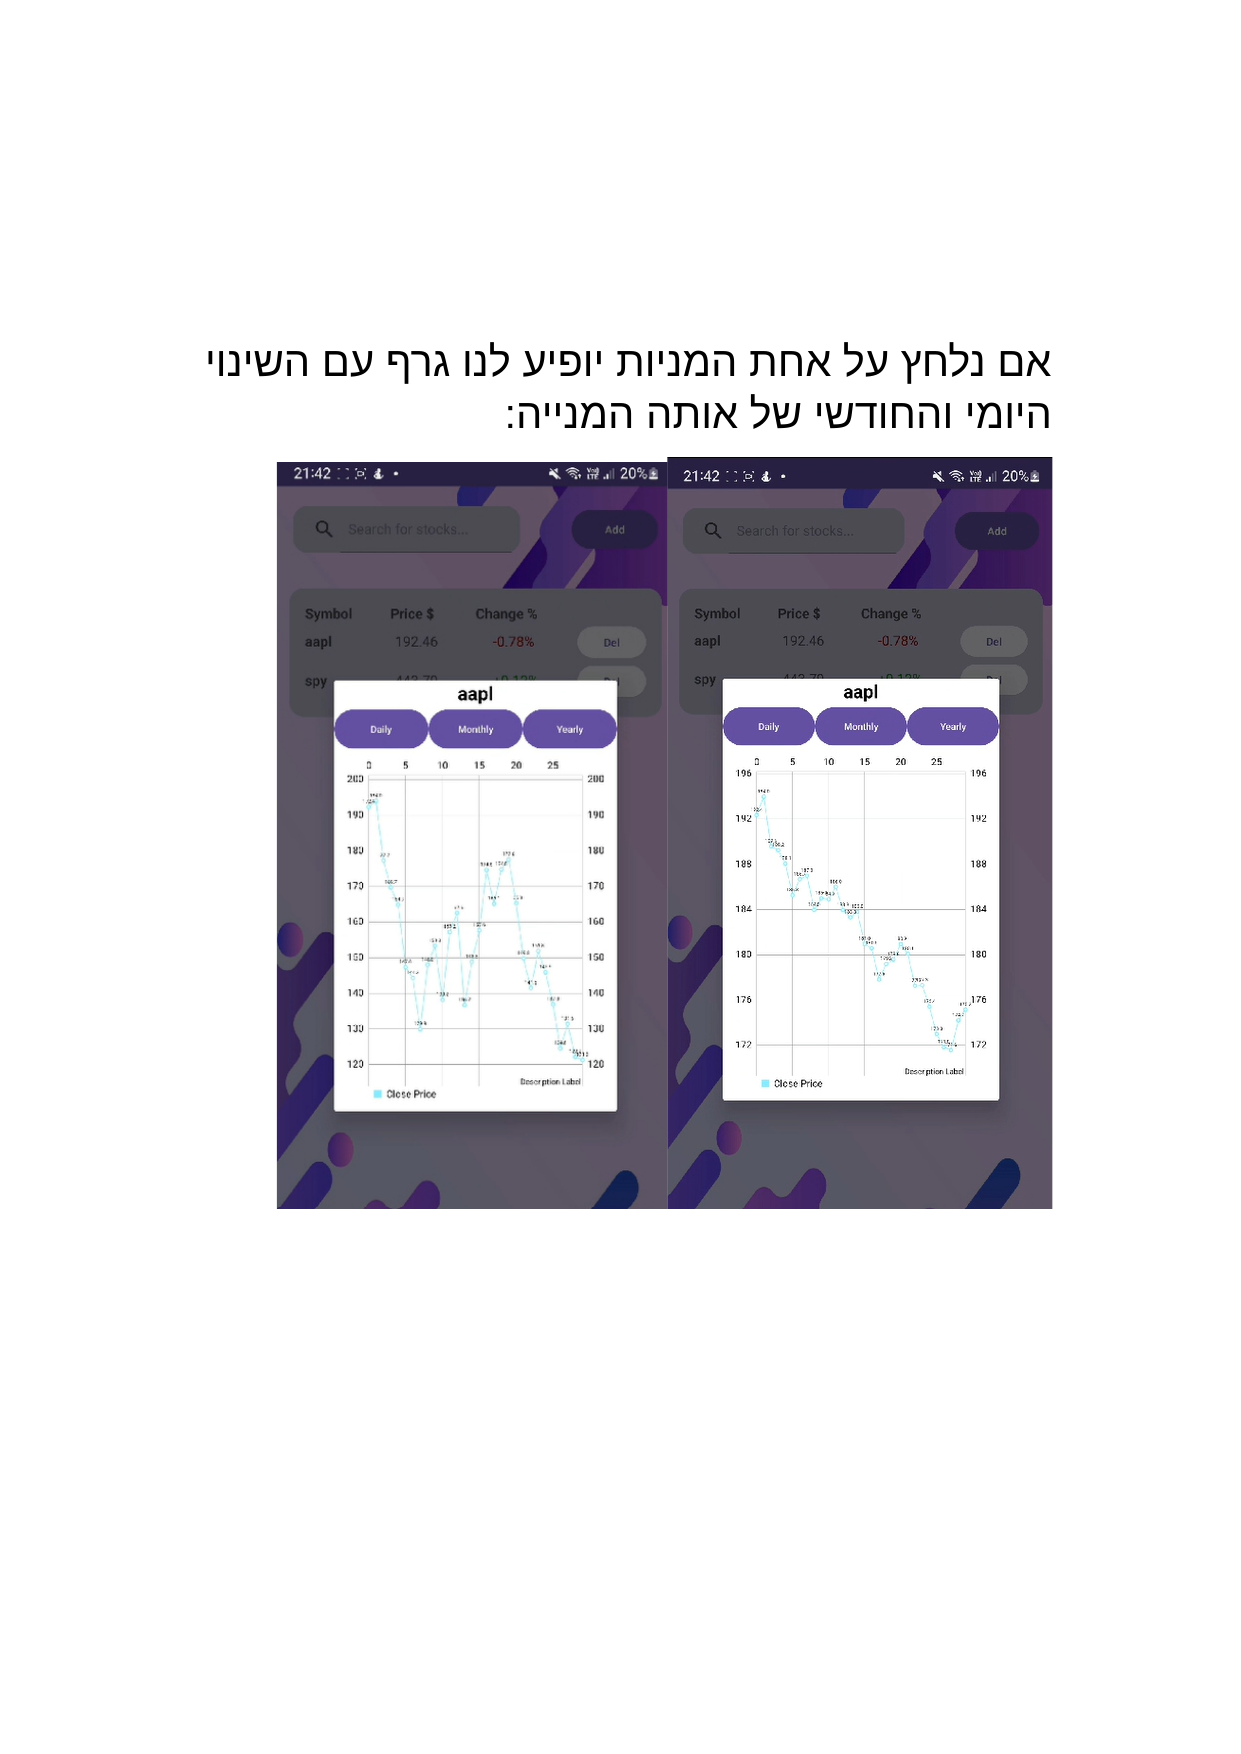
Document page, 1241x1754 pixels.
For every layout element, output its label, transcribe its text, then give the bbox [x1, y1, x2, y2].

picture [276, 457, 1053, 1209]
text אם נלחץ על אחת המניות יופיע לנו גרף עם השינוי היומי והחודשי של אותה המנייה: [187, 337, 1053, 437]
